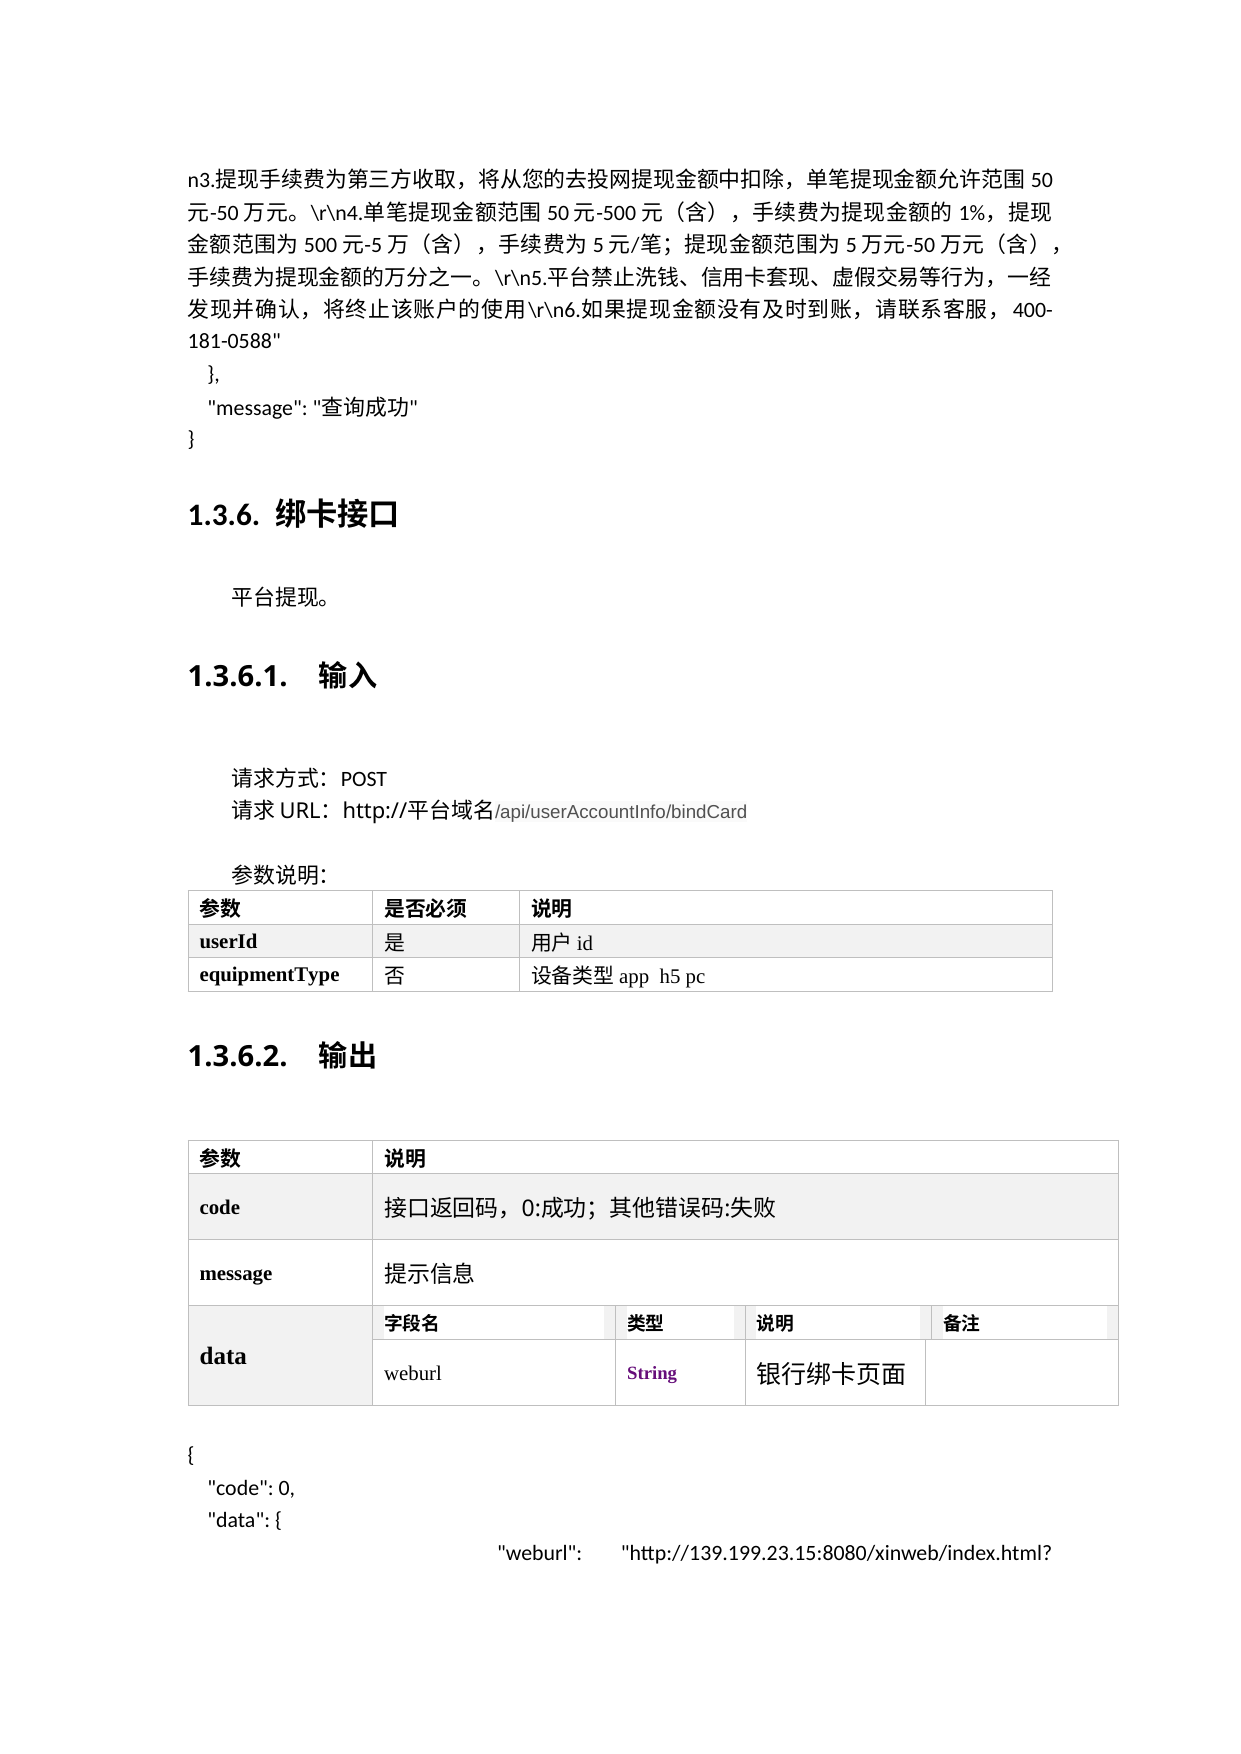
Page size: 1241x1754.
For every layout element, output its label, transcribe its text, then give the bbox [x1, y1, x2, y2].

subtitle 输入 [187, 641, 1053, 706]
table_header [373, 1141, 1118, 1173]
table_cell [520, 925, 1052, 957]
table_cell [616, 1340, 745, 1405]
text 参数说明： [187, 858, 1053, 890]
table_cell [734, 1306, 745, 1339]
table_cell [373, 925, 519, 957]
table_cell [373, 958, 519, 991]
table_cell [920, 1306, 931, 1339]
text } [187, 422, 1053, 454]
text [187, 162, 1053, 357]
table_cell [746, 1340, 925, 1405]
subtitle 输出 [187, 1021, 1053, 1086]
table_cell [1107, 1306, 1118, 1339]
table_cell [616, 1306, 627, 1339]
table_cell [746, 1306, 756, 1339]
text }, [187, 357, 1053, 389]
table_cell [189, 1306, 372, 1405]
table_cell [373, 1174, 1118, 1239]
text "code": 0, [187, 1471, 1053, 1503]
text 请求URL：http://平台域名/api/userAccountInfo/bindCard [187, 793, 1053, 825]
text 请求方式：POST [187, 760, 1053, 793]
text { [187, 1438, 1053, 1471]
text "data": { [187, 1503, 1053, 1536]
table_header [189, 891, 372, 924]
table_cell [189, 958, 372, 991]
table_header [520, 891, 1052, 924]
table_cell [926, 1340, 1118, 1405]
text "message": "查询成功" [187, 389, 1053, 422]
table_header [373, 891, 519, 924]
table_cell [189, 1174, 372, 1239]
text 平台提现。 [187, 579, 1053, 612]
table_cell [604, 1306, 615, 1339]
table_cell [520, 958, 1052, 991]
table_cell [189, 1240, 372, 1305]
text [187, 1536, 1053, 1568]
subtitle 绑卡接口 [187, 479, 1053, 544]
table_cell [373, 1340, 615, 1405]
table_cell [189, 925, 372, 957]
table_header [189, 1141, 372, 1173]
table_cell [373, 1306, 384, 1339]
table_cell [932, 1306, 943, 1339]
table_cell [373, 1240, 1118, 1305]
